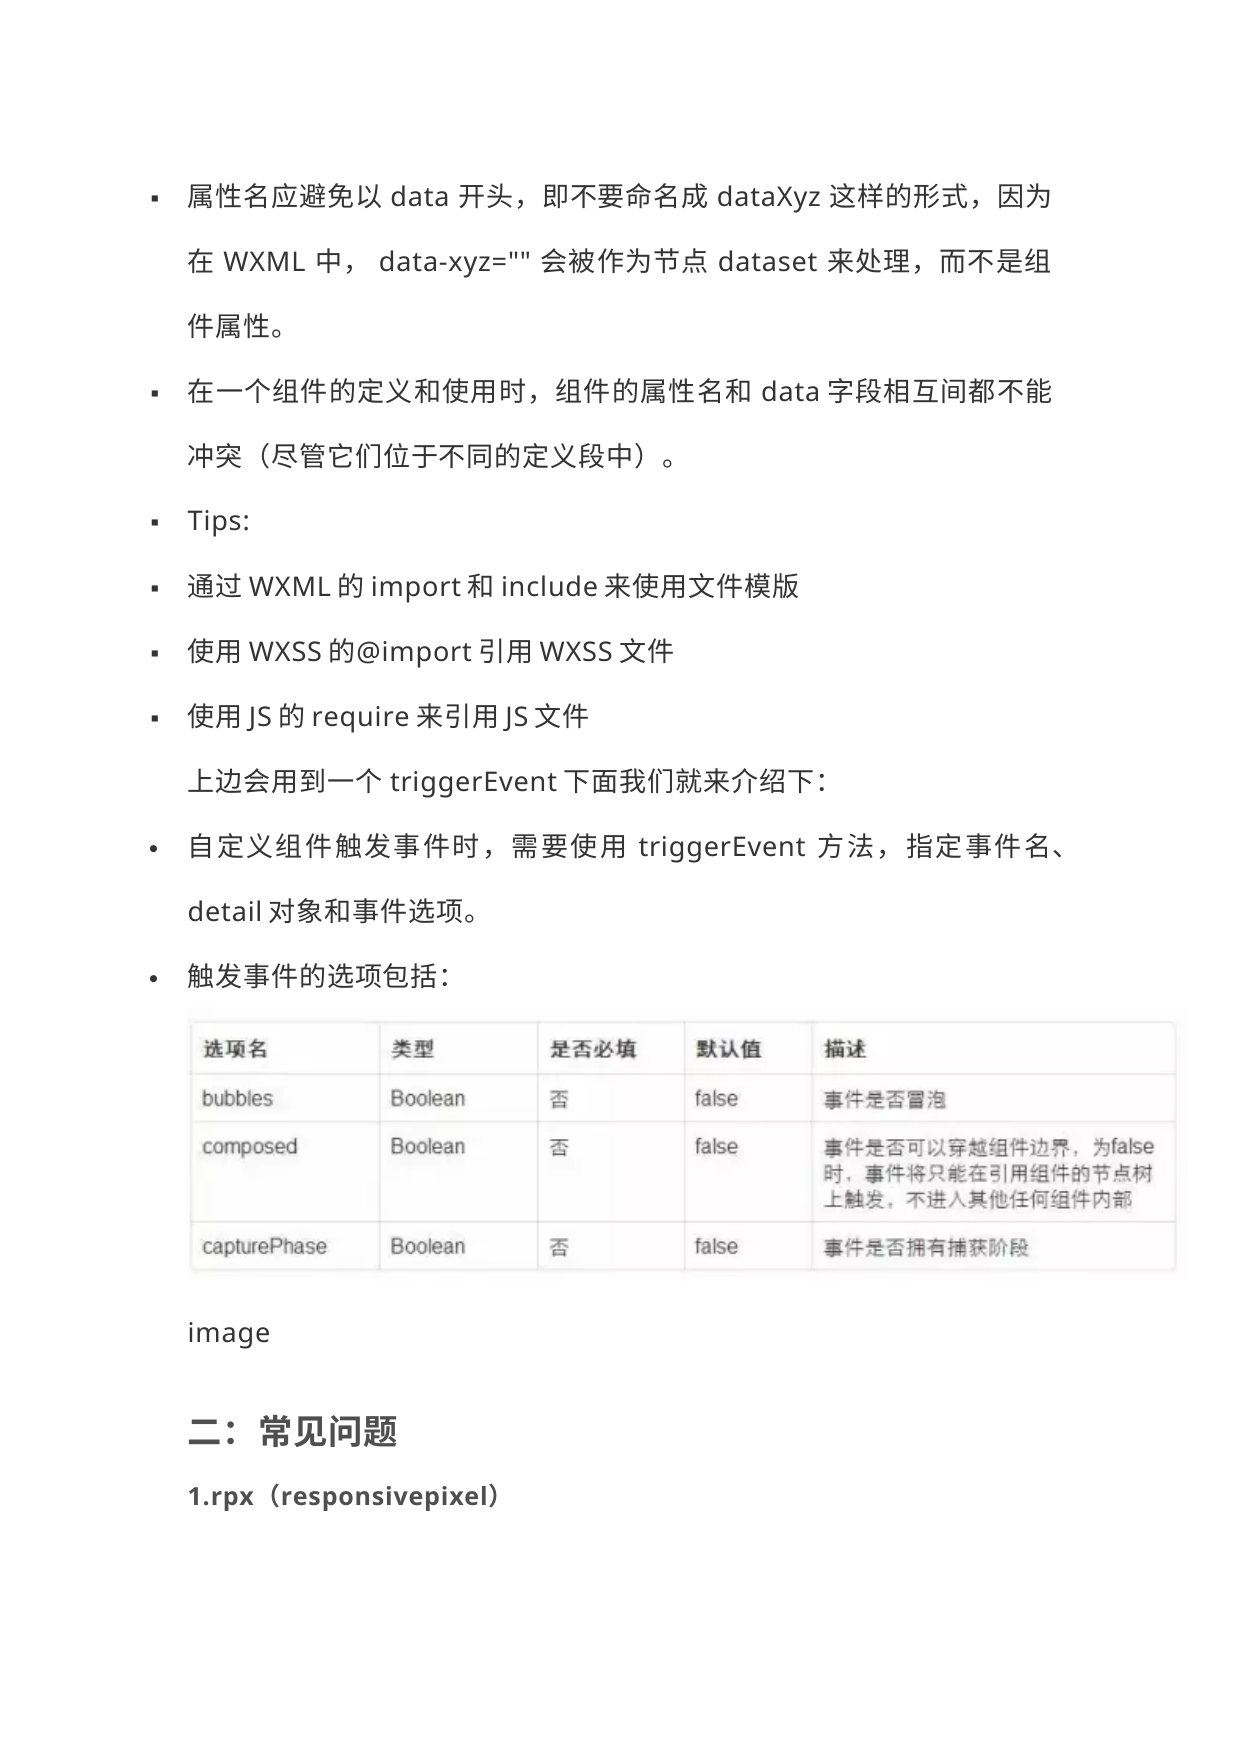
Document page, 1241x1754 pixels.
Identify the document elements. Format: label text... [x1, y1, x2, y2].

subtitle 二：常见问题 [187, 1397, 1053, 1462]
list 属性名应避免以 data 开头，即不要命名成 dataXyz 这样的形式，因为在 WXML 中， data-xyz="" 会被作为节点 dataset 来处理，而不是组件属性。 [150, 162, 1053, 357]
picture [187, 1007, 1188, 1281]
text 上边会用到一个 triggerEvent下面我们就来介绍下： [187, 747, 1053, 812]
list 使用WXSS的@import引用WXSS文件 [150, 617, 1053, 682]
text image [187, 1299, 1053, 1364]
list 在一个组件的定义和使用时，组件的属性名和data字段相互间都不能冲突（尽管它们位于不同的定义段中）。 [150, 357, 1053, 487]
list 使用JS的require来引用JS文件 [150, 682, 1053, 747]
list 通过WXML的import和include来使用文件模版 [150, 552, 1053, 617]
list 触发事件的选项包括： [150, 942, 1053, 1007]
list 自定义组件触发事件时，需要使用 triggerEvent 方法，指定事件名、detail对象和事件选项。 [150, 812, 1053, 942]
list Tips: [150, 487, 1053, 552]
text 1.rpx（responsivepixel） [187, 1462, 1053, 1527]
